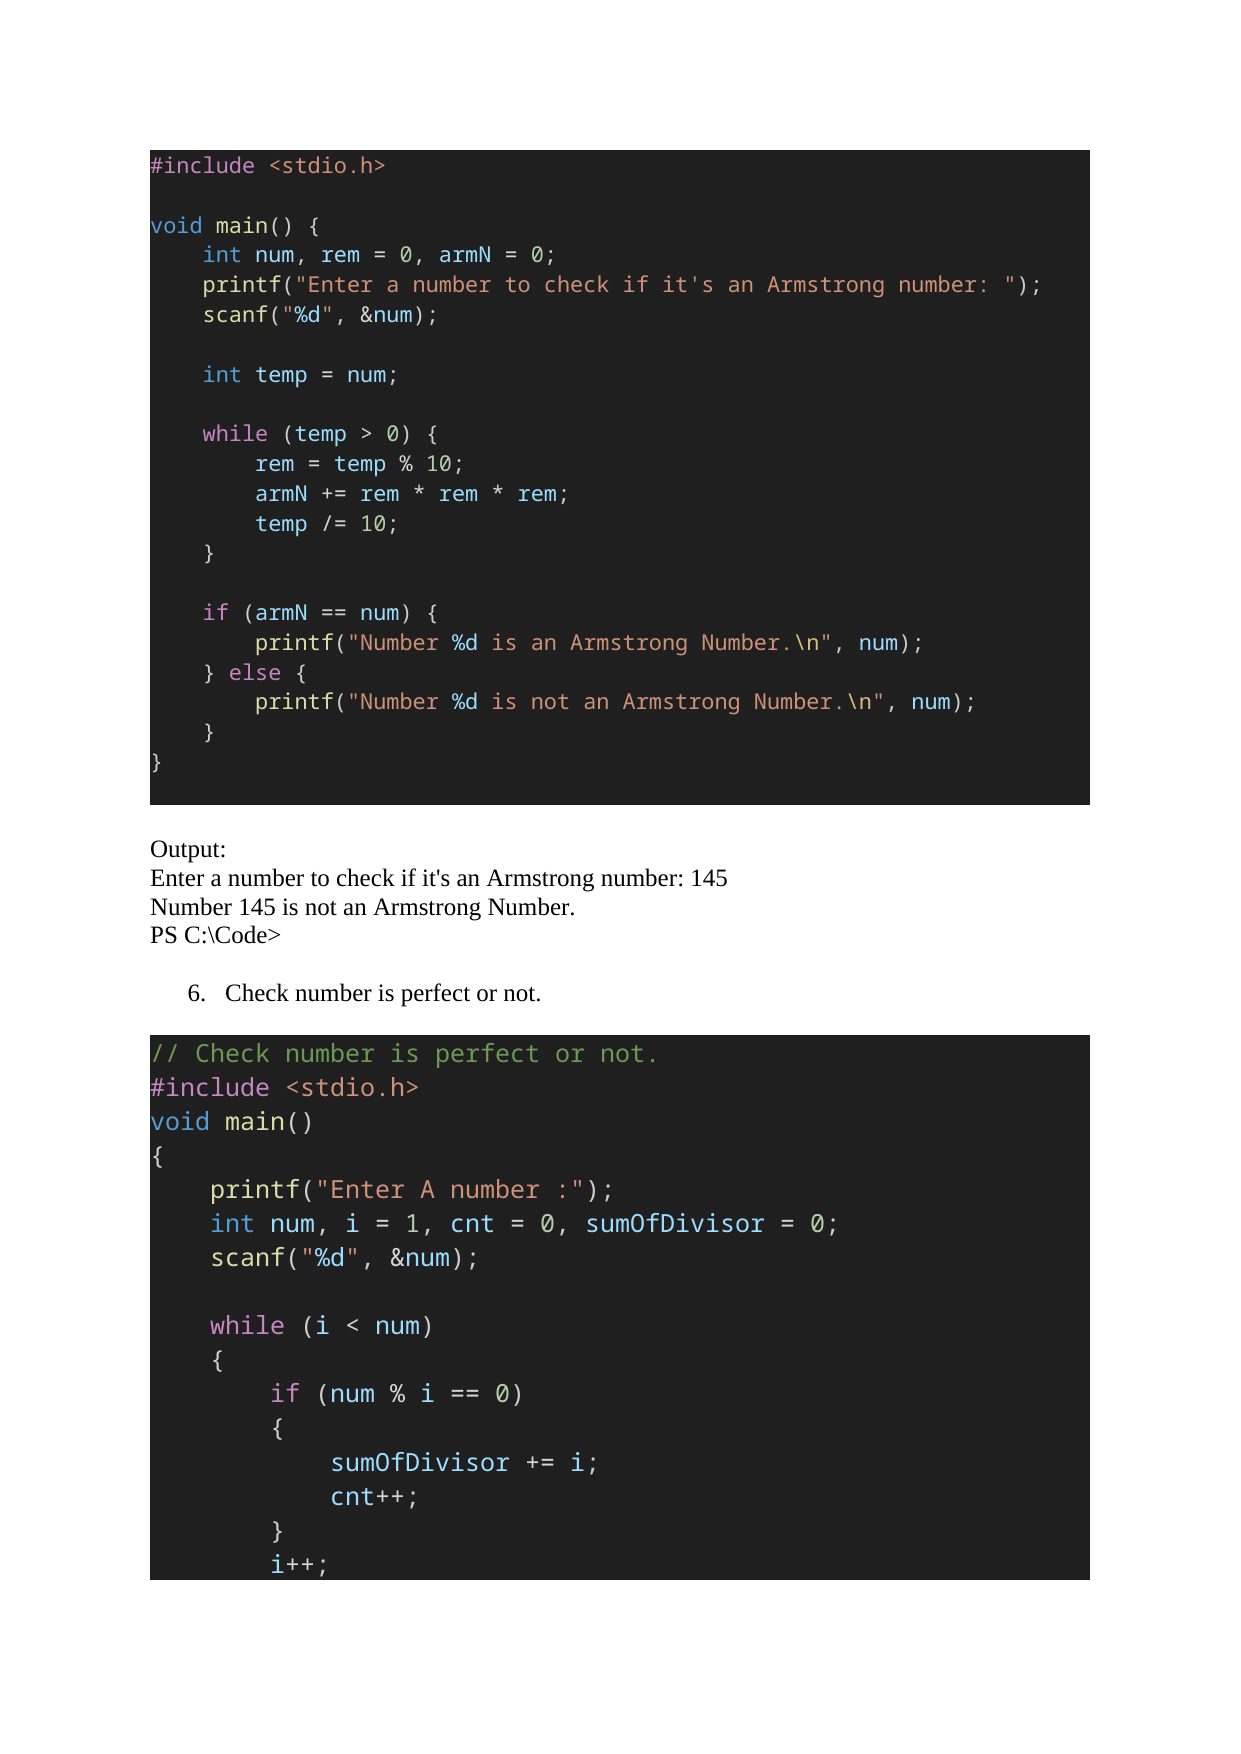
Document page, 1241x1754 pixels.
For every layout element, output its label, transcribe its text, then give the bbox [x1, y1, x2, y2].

text if (num % i == 0) [150, 1376, 1090, 1410]
text } [150, 1512, 1090, 1546]
text int temp = num; [150, 358, 1090, 388]
text PS C:\Code> [150, 920, 1090, 949]
text armN += rem * rem * rem; [150, 478, 1090, 507]
text // Check number is perfect or not. [150, 1035, 1090, 1069]
text if (armN == num) { [150, 597, 1090, 627]
text Enter a number to check if it's an Armstrong number: 145 [150, 863, 1090, 892]
text cnt++; [150, 1478, 1090, 1512]
text { [150, 1138, 1090, 1172]
text printf("Number %d is an Armstrong Number.\n", num); [150, 627, 1090, 656]
text } else { [150, 656, 1090, 686]
text scanf("%d", &num); [150, 1240, 1090, 1274]
text printf("Enter a number to check if it's an Armstrong number: "); [150, 269, 1090, 299]
text void main() { [150, 209, 1090, 239]
text { [150, 1410, 1090, 1444]
list Check number is perfect or not. [187, 978, 1090, 1007]
text Number 145 is not an Armstrong Number. [150, 892, 1090, 920]
text i++; [150, 1546, 1090, 1580]
text scanf("%d", &num); [150, 299, 1090, 329]
text Output: [150, 834, 1090, 863]
text rem = temp % 10; [150, 448, 1090, 478]
text } [150, 716, 1090, 746]
text int num, i = 1, cnt = 0, sumOfDivisor = 0; [150, 1206, 1090, 1240]
text printf("Enter A number :"); [150, 1172, 1090, 1206]
text sumOfDivisor += i; [150, 1444, 1090, 1478]
text while (i < num) [150, 1308, 1090, 1342]
text while (temp > 0) { [150, 418, 1090, 448]
text } [150, 537, 1090, 567]
text printf("Number %d is not an Armstrong Number.\n", num); [150, 686, 1090, 716]
text } [150, 746, 1090, 776]
text { [150, 1342, 1090, 1376]
text void main() [150, 1103, 1090, 1138]
text int num, rem = 0, armN = 0; [150, 239, 1090, 269]
text temp /= 10; [150, 507, 1090, 537]
text #include <stdio.h> [150, 150, 1090, 180]
text #include <stdio.h> [150, 1069, 1090, 1103]
